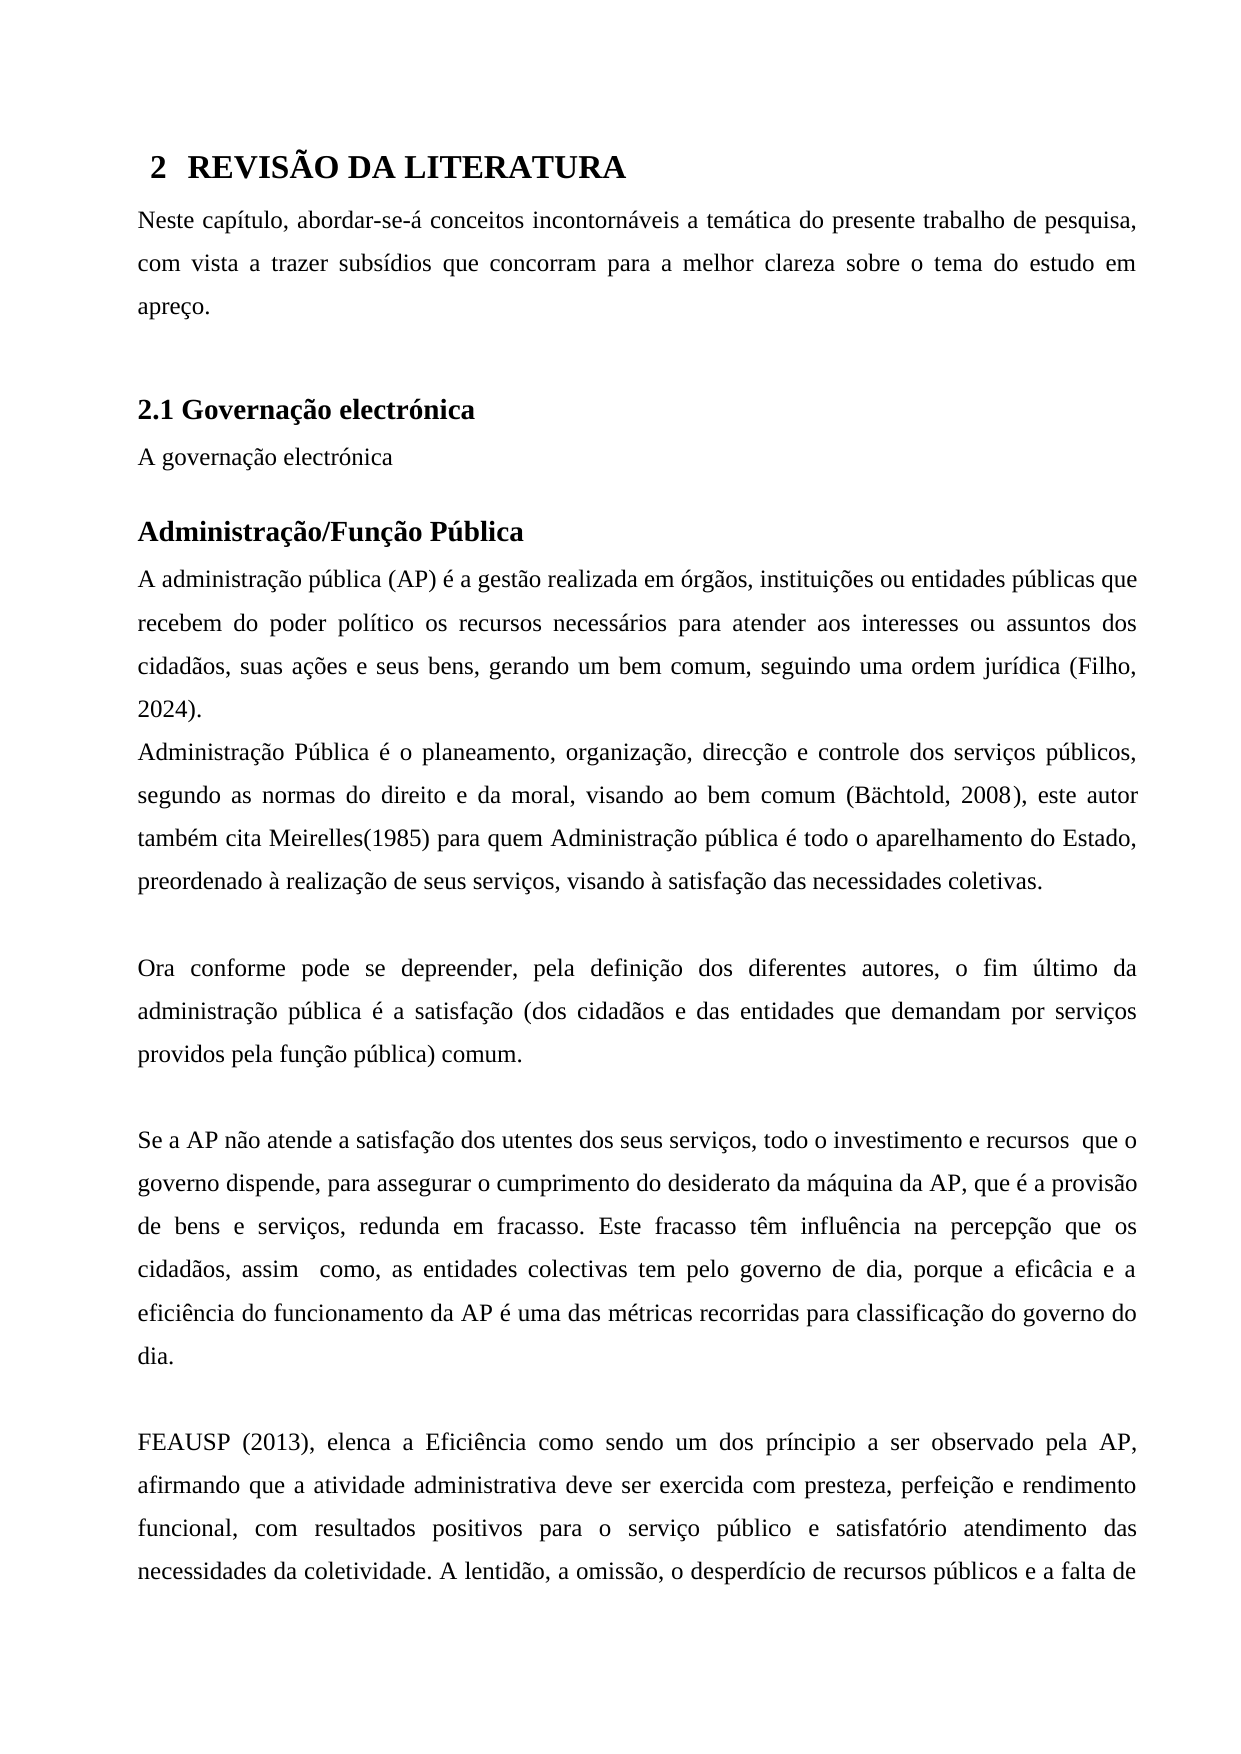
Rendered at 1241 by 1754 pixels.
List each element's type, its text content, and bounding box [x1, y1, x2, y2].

text Administração Pública é o planeamento, organização, direcção e controle dos serviços públicos, segundo as normas do direito e da moral, visando ao bem comum (Bächtold, 2008), este autor também cita Meirelles(1985) para quem Administração pública é todo o aparelhamento do Estado, preordenado à realização de seus serviços, visando à satisfação das necessidades coletivas. [137, 737, 1138, 895]
subtitle REVISÃO DA LITERATURA [150, 148, 1138, 186]
text Ora conforme pode se depreender, pela definição dos diferentes autores, o fim último da administração pública é a satisfação (dos cidadãos e das entidades que demandam por serviços providos pela função pública) comum. [137, 953, 1138, 1068]
text A governação electrónica [137, 442, 1138, 471]
text Se a AP não atende a satisfação dos utentes dos seus serviços, todo o investimento e recursos que o governo dispende, para assegurar o cumprimento do desiderato da máquina da AP, que é a provisão de bens e serviços, redunda em fracasso. Este fracasso têm influência na percepção que os cidadãos, assim como, as entidades colectivas tem pelo governo de dia, porque a eficâcia e a eficiência do funcionamento da AP é uma das métricas recorridas para classificação do governo do dia. [137, 1125, 1138, 1369]
text 2.1 Governação electrónica [137, 392, 1138, 426]
text Administração/Função Pública [137, 514, 1138, 548]
text A administração pública (AP) é a gestão realizada em órgãos, instituições ou entidades públicas que recebem do poder político os recursos necessários para atender aos interesses ou assuntos dos cidadãos, suas ações e seus bens, gerando um bem comum, seguindo uma ordem jurídica (Filho, 2024). [137, 564, 1138, 723]
text Neste capítulo, abordar-se-á conceitos incontornáveis a temática do presente trabalho de pesquisa, com vista a trazer subsídios que concorram para a melhor clareza sobre o tema do estudo em apreço. [137, 205, 1138, 320]
